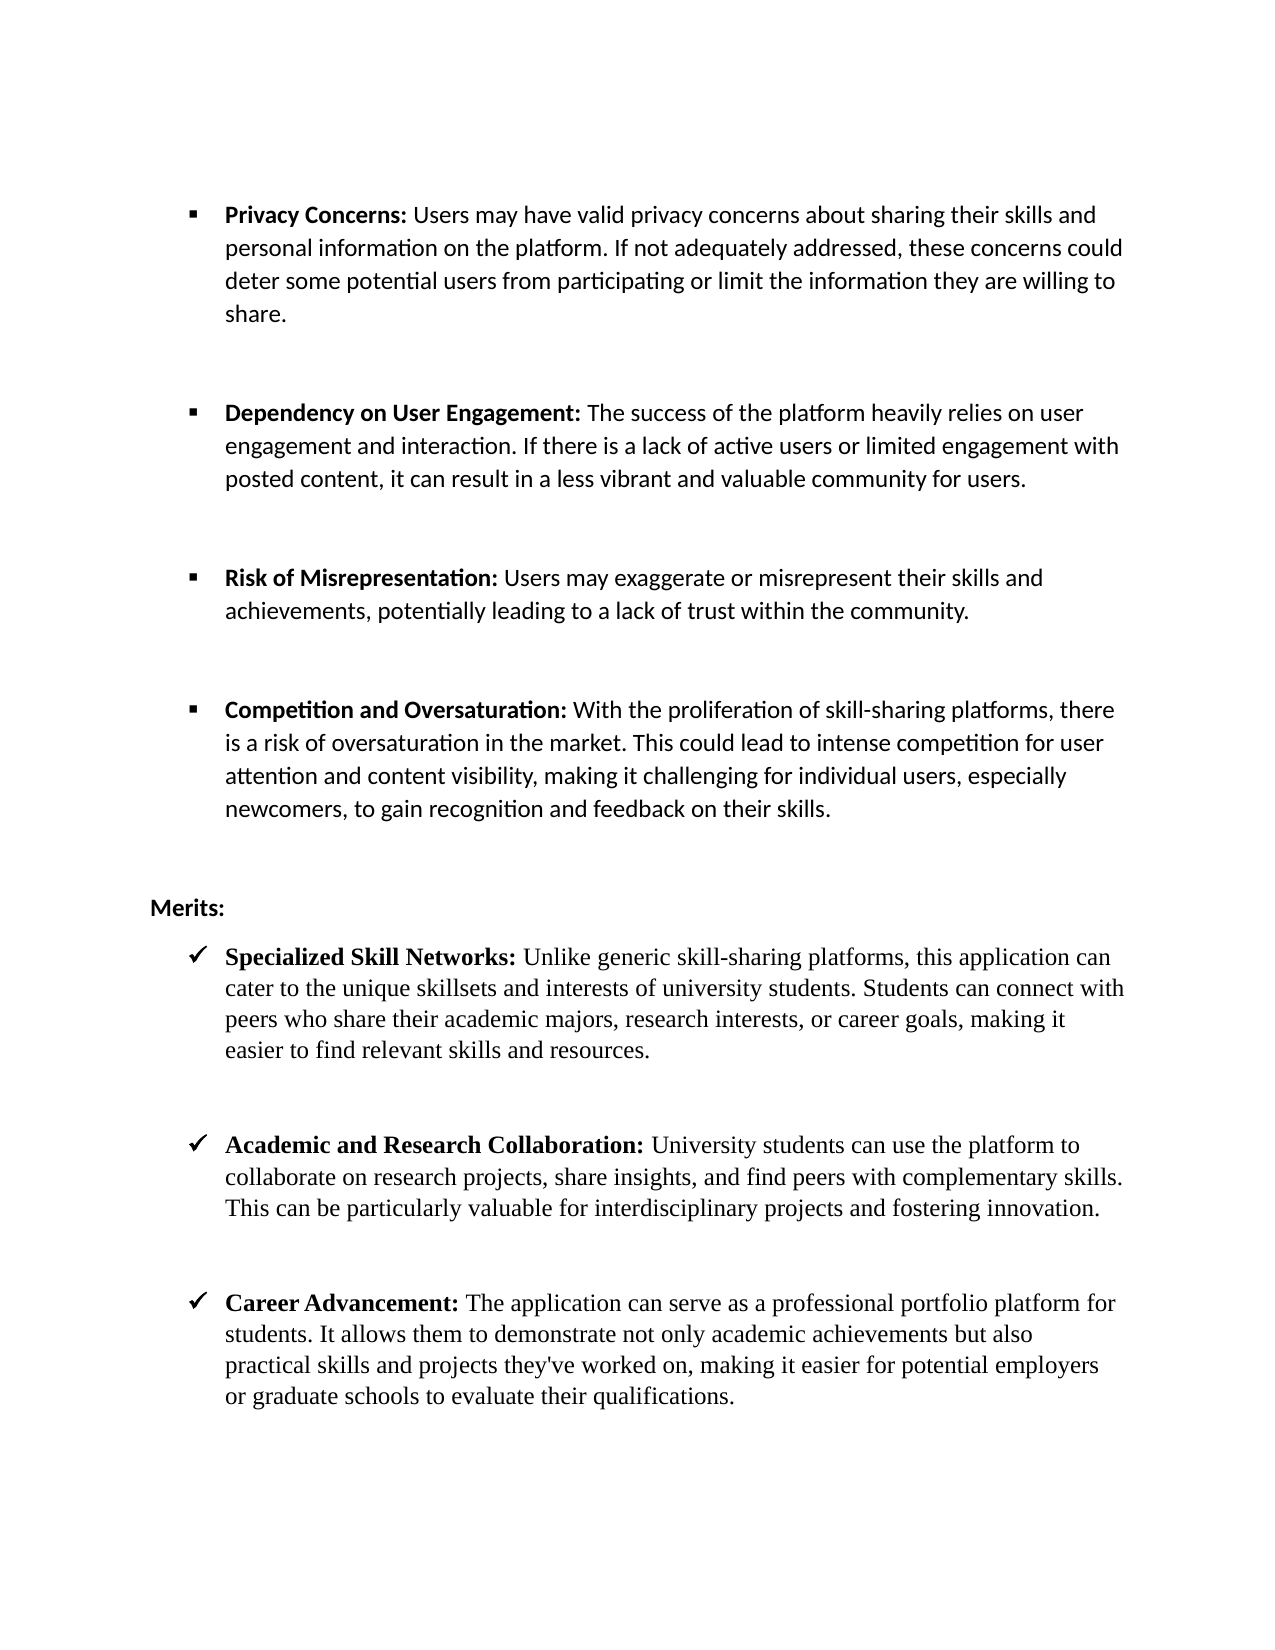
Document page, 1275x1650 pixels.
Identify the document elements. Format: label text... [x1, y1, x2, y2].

list Competition and Oversaturation: With the proliferation of skill-sharing platforms, there is a risk of oversaturation in the market. This could lead to intense competition for user attention and content visibility, making it challenging for individual users, especially newcomers, to gain recognition and feedback on their skills. [187, 694, 1125, 824]
list Dependency on User Engagement: The success of the platform heavily relies on user engagement and interaction. If there is a lack of active users or limited engagement with posted content, it can result in a less vibrant and valuable community for users. [187, 397, 1125, 494]
text Merits: [150, 892, 1125, 923]
list Career Advancement: The application can serve as a professional portfolio platform for students. It allows them to demonstrate not only academic achievements but also practical skills and projects they've worked on, making it easier for potential employers or graduate schools to evaluate their qualifications. [187, 1288, 1125, 1410]
list Specialized Skill Networks: Unlike generic skill-sharing platforms, this application can cater to the unique skillsets and interests of university students. Students can connect with peers who share their academic majors, research interests, or career goals, making it easier to find relevant skills and resources. [187, 942, 1125, 1064]
list Academic and Research Collaboration: University students can use the platform to collaborate on research projects, share insights, and find peers with complementary skills. This can be particularly valuable for interdisciplinary projects and fostering innovation. [187, 1131, 1125, 1221]
list Risk of Misrepresentation: Users may exaggerate or misrepresent their skills and achievements, potentially leading to a lack of trust within the community. [187, 562, 1125, 626]
list Privacy Concerns: Users may have valid privacy concerns about sharing their skills and personal information on the platform. If not adequately addressed, these concerns could deter some potential users from participating or limit the information they are willing to share. [187, 199, 1125, 329]
